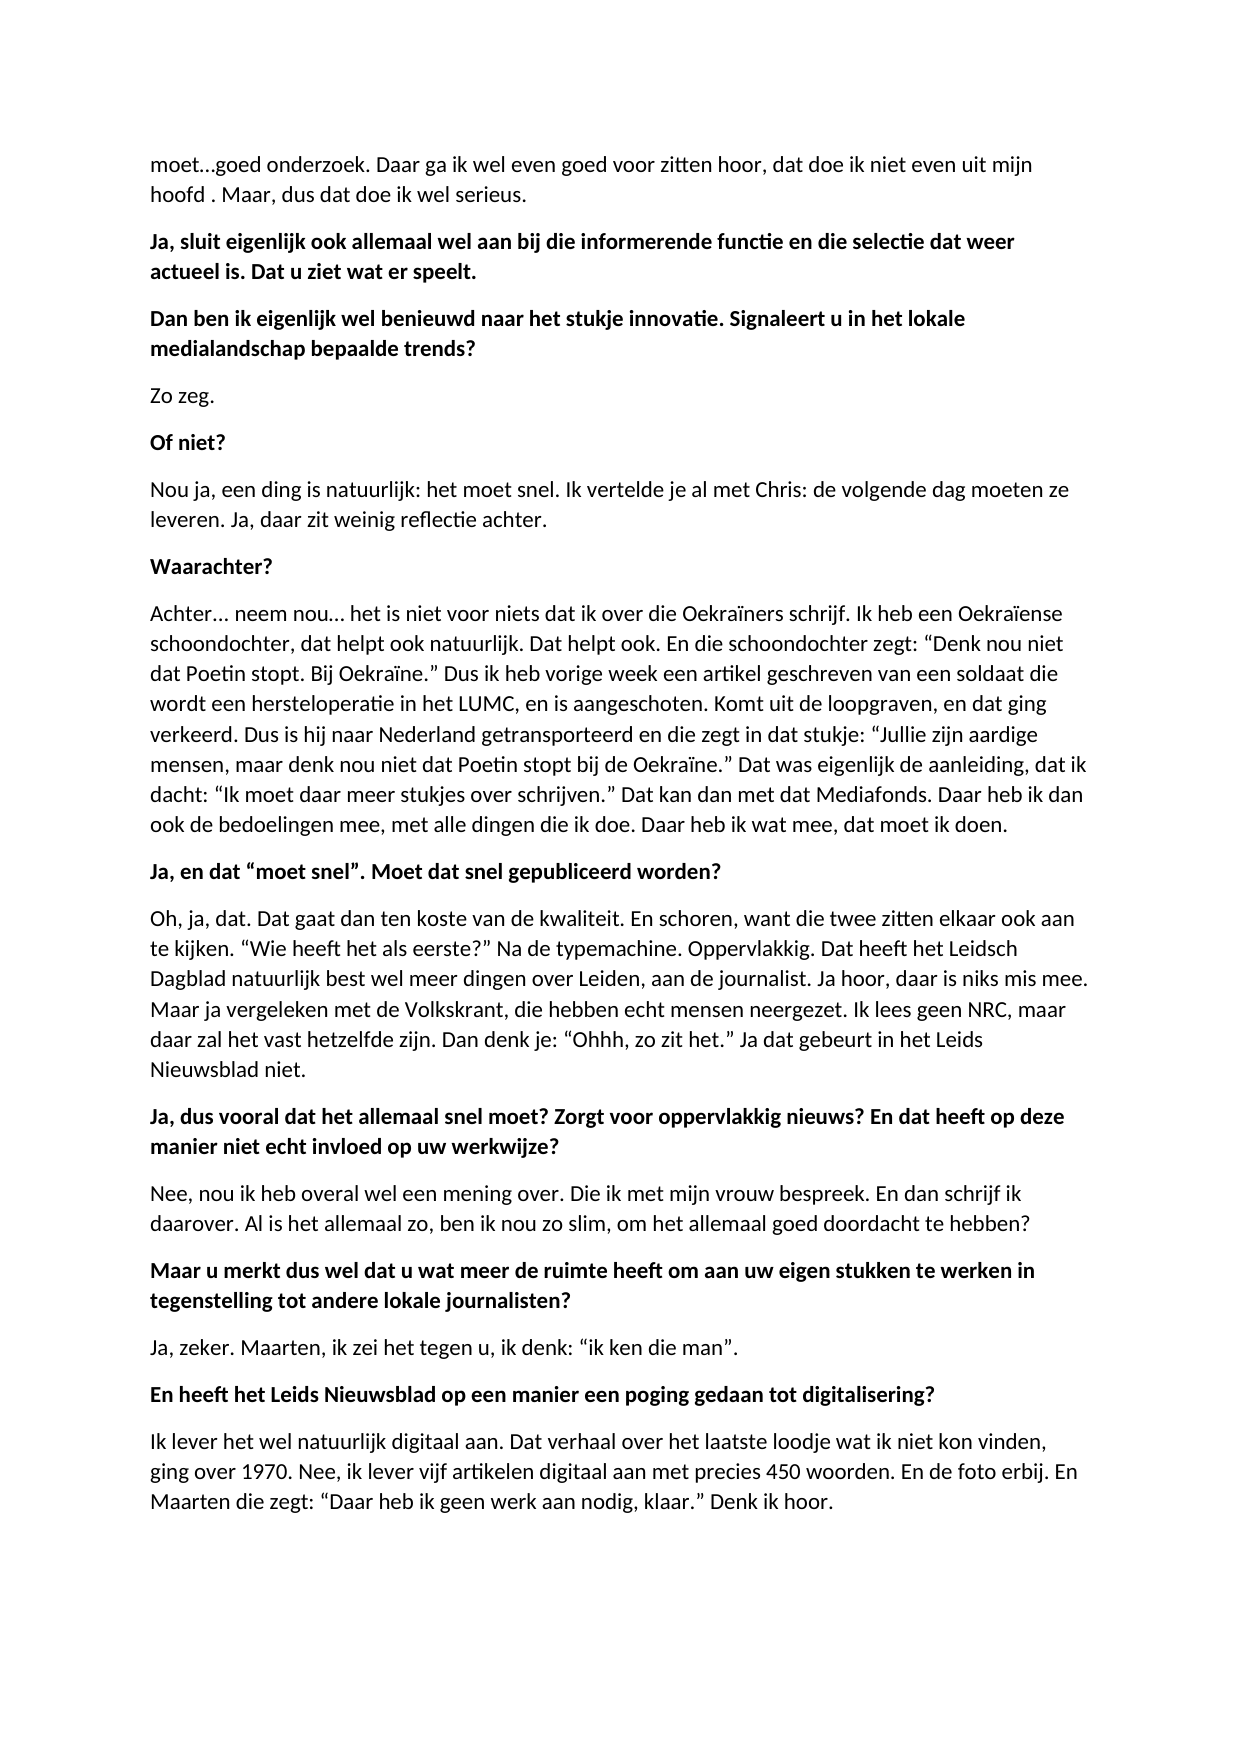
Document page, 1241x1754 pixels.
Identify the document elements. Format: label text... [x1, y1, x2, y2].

text Of niet? [150, 428, 1090, 456]
text Dan ben ik eigenlijk wel benieuwd naar het stukje innovatie. Signaleert u in het lokale medialandschap bepaalde trends? [150, 304, 1090, 362]
text Ja, zeker. Maarten, ik zei het tegen u, ik denk: “ik ken die man”. [150, 1333, 1090, 1361]
text Ja, sluit eigenlijk ook allemaal wel aan bij die informerende functie en die selectie dat weer actueel is. Dat u ziet wat er speelt. [150, 227, 1090, 285]
text Ik lever het wel natuurlijk digitaal aan. Dat verhaal over het laatste loodje wat ik niet kon vinden, ging over 1970. Nee, ik lever vijf artikelen digitaal aan met precies 450 woorden. En de foto erbij. En Maarten die zegt: “Daar heb ik geen werk aan nodig, klaar.” Denk ik hoor. [150, 1427, 1090, 1516]
text Waarachter? [150, 552, 1090, 580]
text Maar u merkt dus wel dat u wat meer de ruimte heeft om aan uw eigen stukken te werken in tegenstelling tot andere lokale journalisten? [150, 1256, 1090, 1314]
text Nou ja, een ding is natuurlijk: het moet snel. Ik vertelde je al met Chris: de volgende dag moeten ze leveren. Ja, daar zit weinig reflectie achter. [150, 475, 1090, 533]
text Ja, dus vooral dat het allemaal snel moet? Zorgt voor oppervlakkig nieuws? En dat heeft op deze manier niet echt invloed op uw werkwijze? [150, 1102, 1090, 1160]
text Zo zeg. [150, 381, 1090, 409]
text Ja, en dat “moet snel”. Moet dat snel gepubliceerd worden? [150, 857, 1090, 885]
text En heeft het Leids Nieuwsblad op een manier een poging gedaan tot digitalisering? [150, 1380, 1090, 1408]
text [150, 150, 1090, 208]
text Nee, nou ik heb overal wel een mening over. Die ik met mijn vrouw bespreek. En dan schrijf ik daarover. Al is het allemaal zo, ben ik nou zo slim, om het allemaal goed doordacht te hebben? [150, 1179, 1090, 1237]
text Achter... neem nou… het is niet voor niets dat ik over die Oekraïners schrijf. Ik heb een Oekraïense schoondochter, dat helpt ook natuurlijk. Dat helpt ook. En die schoondochter zegt: “Denk nou niet dat Poetin stopt. Bij Oekraïne.” Dus ik heb vorige week een artikel geschreven van een soldaat die wordt een hersteloperatie in het LUMC, en is aangeschoten. Komt uit de loopgraven, en dat ging verkeerd. Dus is hij naar Nederland getransporteerd en die zegt in dat stukje: “Jullie zijn aardige mensen, maar denk nou niet dat Poetin stopt bij de Oekraïne.” Dat was eigenlijk de aanleiding, dat ik dacht: “Ik moet daar meer stukjes over schrijven.” Dat kan dan met dat Mediafonds. Daar heb ik dan ook de bedoelingen mee, met alle dingen die ik doe. Daar heb ik wat mee, dat moet ik doen. [150, 599, 1090, 838]
text Oh, ja, dat. Dat gaat dan ten koste van de kwaliteit. En schoren, want die twee zitten elkaar ook aan te kijken. “Wie heeft het als eerste?” Na de typemachine. Oppervlakkig. Dat heeft het Leidsch Dagblad natuurlijk best wel meer dingen over Leiden, aan de journalist. Ja hoor, daar is niks mis mee. Maar ja vergeleken met de Volkskrant, die hebben echt mensen neergezet. Ik lees geen NRC, maar daar zal het vast hetzelfde zijn. Dan denk je: “Ohhh, zo zit het.” Ja dat gebeurt in het Leids Nieuwsblad niet. [150, 904, 1090, 1083]
